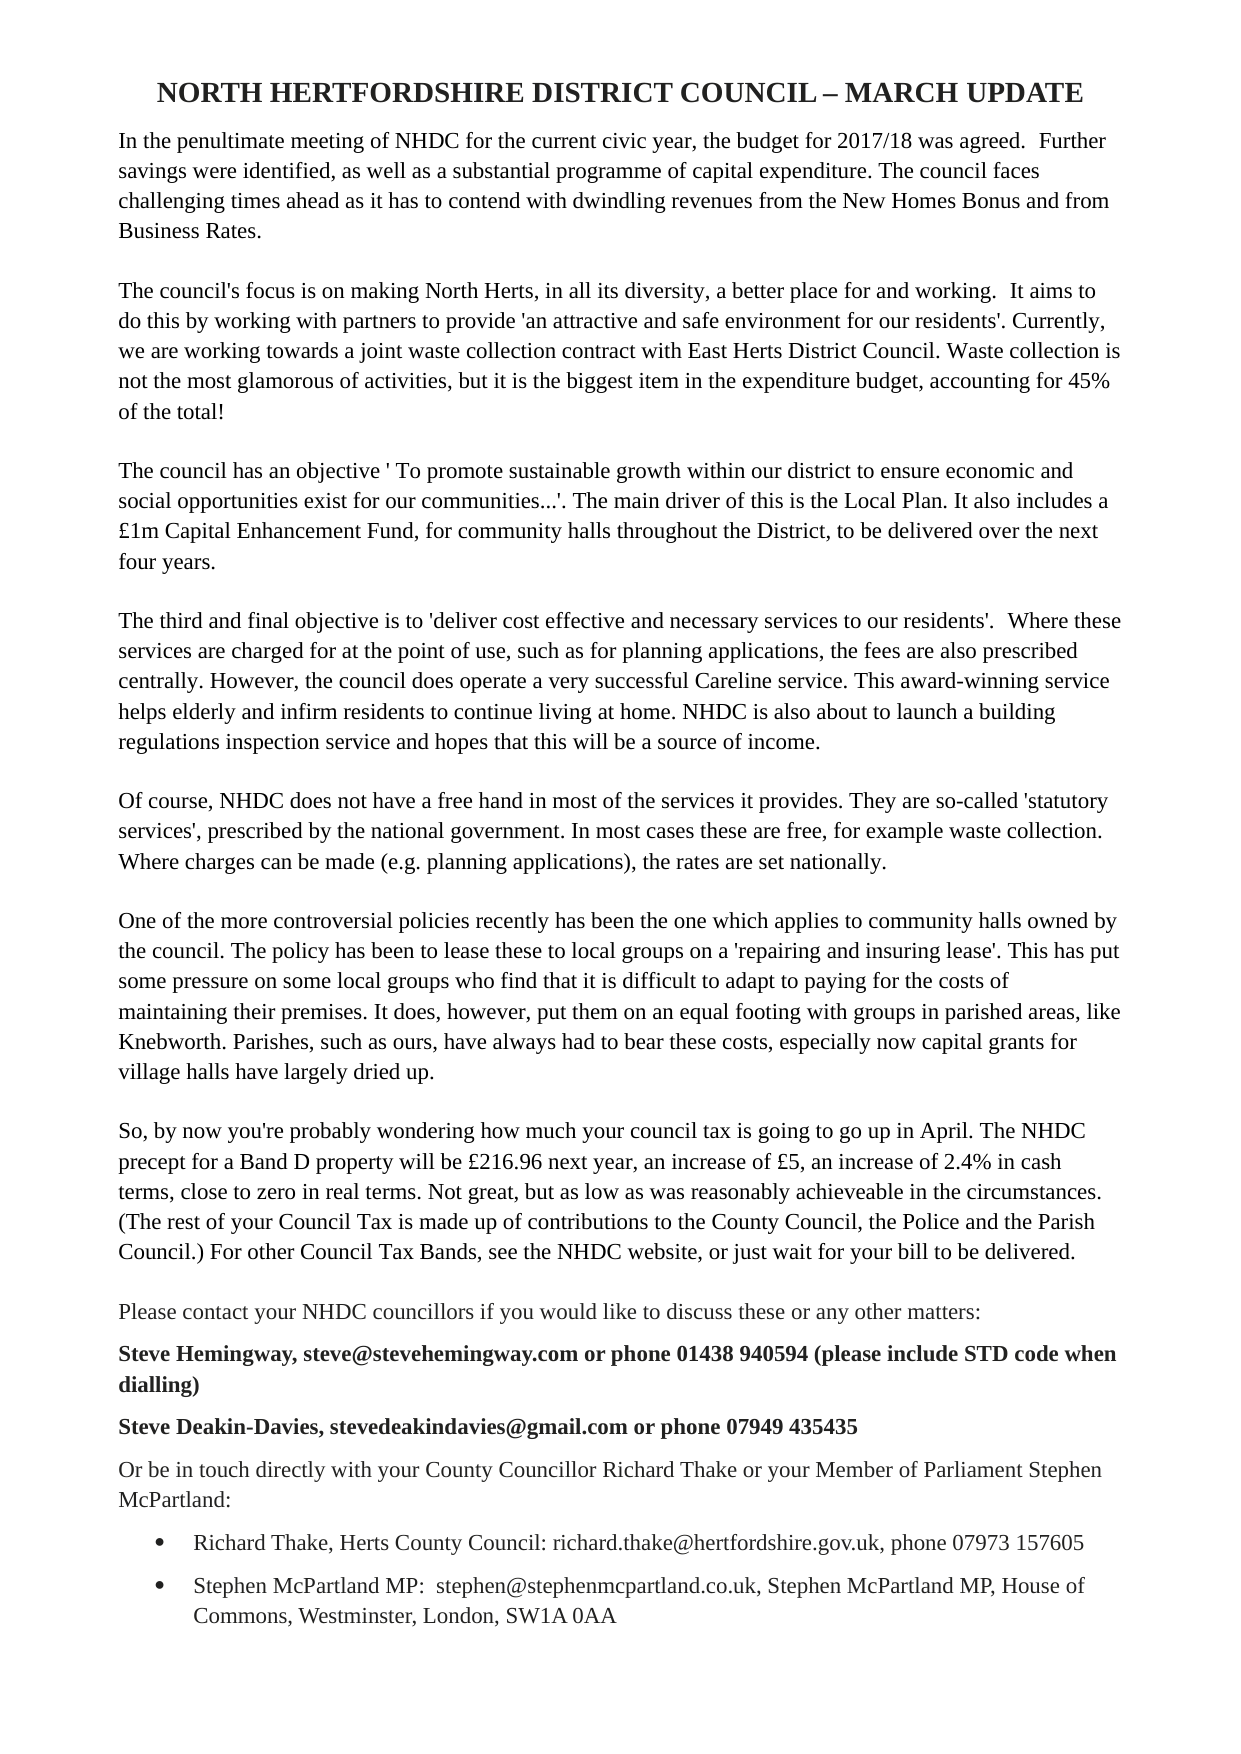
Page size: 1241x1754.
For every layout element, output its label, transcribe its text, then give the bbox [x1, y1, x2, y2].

text Steve Deakin-Davies, stevedeakindavies@gmail.com or phone 07949 435435 [118, 1413, 1122, 1440]
text One of the more controversial policies recently has been the one which applies to community halls owned by the council. The policy has been to lease these to local groups on a 'repairing and insuring lease'. This has put some pressure on some local groups who find that it is difficult to adapt to paying for the costs of maintaining their premises. It does, however, put them on an equal footing with groups in parished areas, like Knebworth. Parishes, such as ours, have always had to bear these costs, especially now capital grants for village halls have largely dried up. [118, 907, 1122, 1084]
list Richard Thake, Herts County Council: richard.thake@hertfordshire.gov.uk, phone 07973 157605 [156, 1529, 1122, 1555]
text The third and final objective is to 'deliver cost effective and necessary services to our residents'. Where these services are charged for at the point of use, such as for planning applications, the fees are also prescribed centrally. However, the council does operate a very successful Careline service. This award-winning service helps elderly and infirm residents to continue living at home. NHDC is also about to launch a building regulations inspection service and hopes that this will be a source of income. [118, 607, 1122, 754]
text NORTH HERTFORDSHIRE DISTRICT COUNCIL – MARCH UPDATE [118, 75, 1122, 108]
text Please contact your NHDC councillors if you would like to discuss these or any other matters: [118, 1298, 1122, 1324]
text Steve Hemingway, steve@stevehemingway.com or phone 01438 940594 (please include STD code when dialling) [118, 1341, 1122, 1397]
text In the penultimate meeting of NHDC for the current civic year, the budget for 2017/18 was agreed. Further savings were identified, as well as a substantial programme of capital expenditure. The council faces challenging times ahead as it has to contend with dwindling revenues from the New Homes Bonus and from Business Rates. [118, 127, 1122, 244]
text The council's focus is on making North Herts, in all its diversity, a better place for and working. It aims to do this by working with partners to provide 'an attractive and safe environment for our residents'. Currently, we are working towards a joint waste collection contract with East Herts District Council. Waste collection is not the most glamorous of activities, but it is the biggest item in the expenditure budget, accounting for 45% of the total! [118, 277, 1122, 424]
text So, by now you're probably wondering how much your council tax is going to go up in April. The NHDC precept for a Band D property will be £216.96 next year, an increase of £5, an increase of 2.4% in cash terms, close to zero in real terms. Not great, but as low as was reasonably achieveable in the circumstances. (The rest of your Council Tax is made up of contributions to the County Council, the Police and the Parish Council.) For other Council Tax Bands, see the NHDC website, or just wait for your bill to be delivered. [118, 1118, 1122, 1265]
text The council has an objective ' To promote sustainable growth within our district to ensure economic and social opportunities exist for our communities...'. The main driver of this is the Local Plan. It also includes a £1m Capital Enhancement Fund, for community halls throughout the District, to be delivered over the next four years. [118, 457, 1122, 574]
text Or be in touch directly with your County Councillor Richard Thake or your Member of Parliament Stephen McPartland: [118, 1456, 1122, 1513]
text Of course, NHDC does not have a free hand in most of the services it provides. They are so-called 'statutory services', prescribed by the national government. In most cases these are free, for example waste collection. Where charges can be made (e.g. planning applications), the rates are set nationally. [118, 787, 1122, 874]
list Stephen McPartland MP: stephen@stephenmcpartland.co.uk, Stephen McPartland MP, House of Commons, Westminster, London, SW1A 0AA [156, 1572, 1122, 1628]
